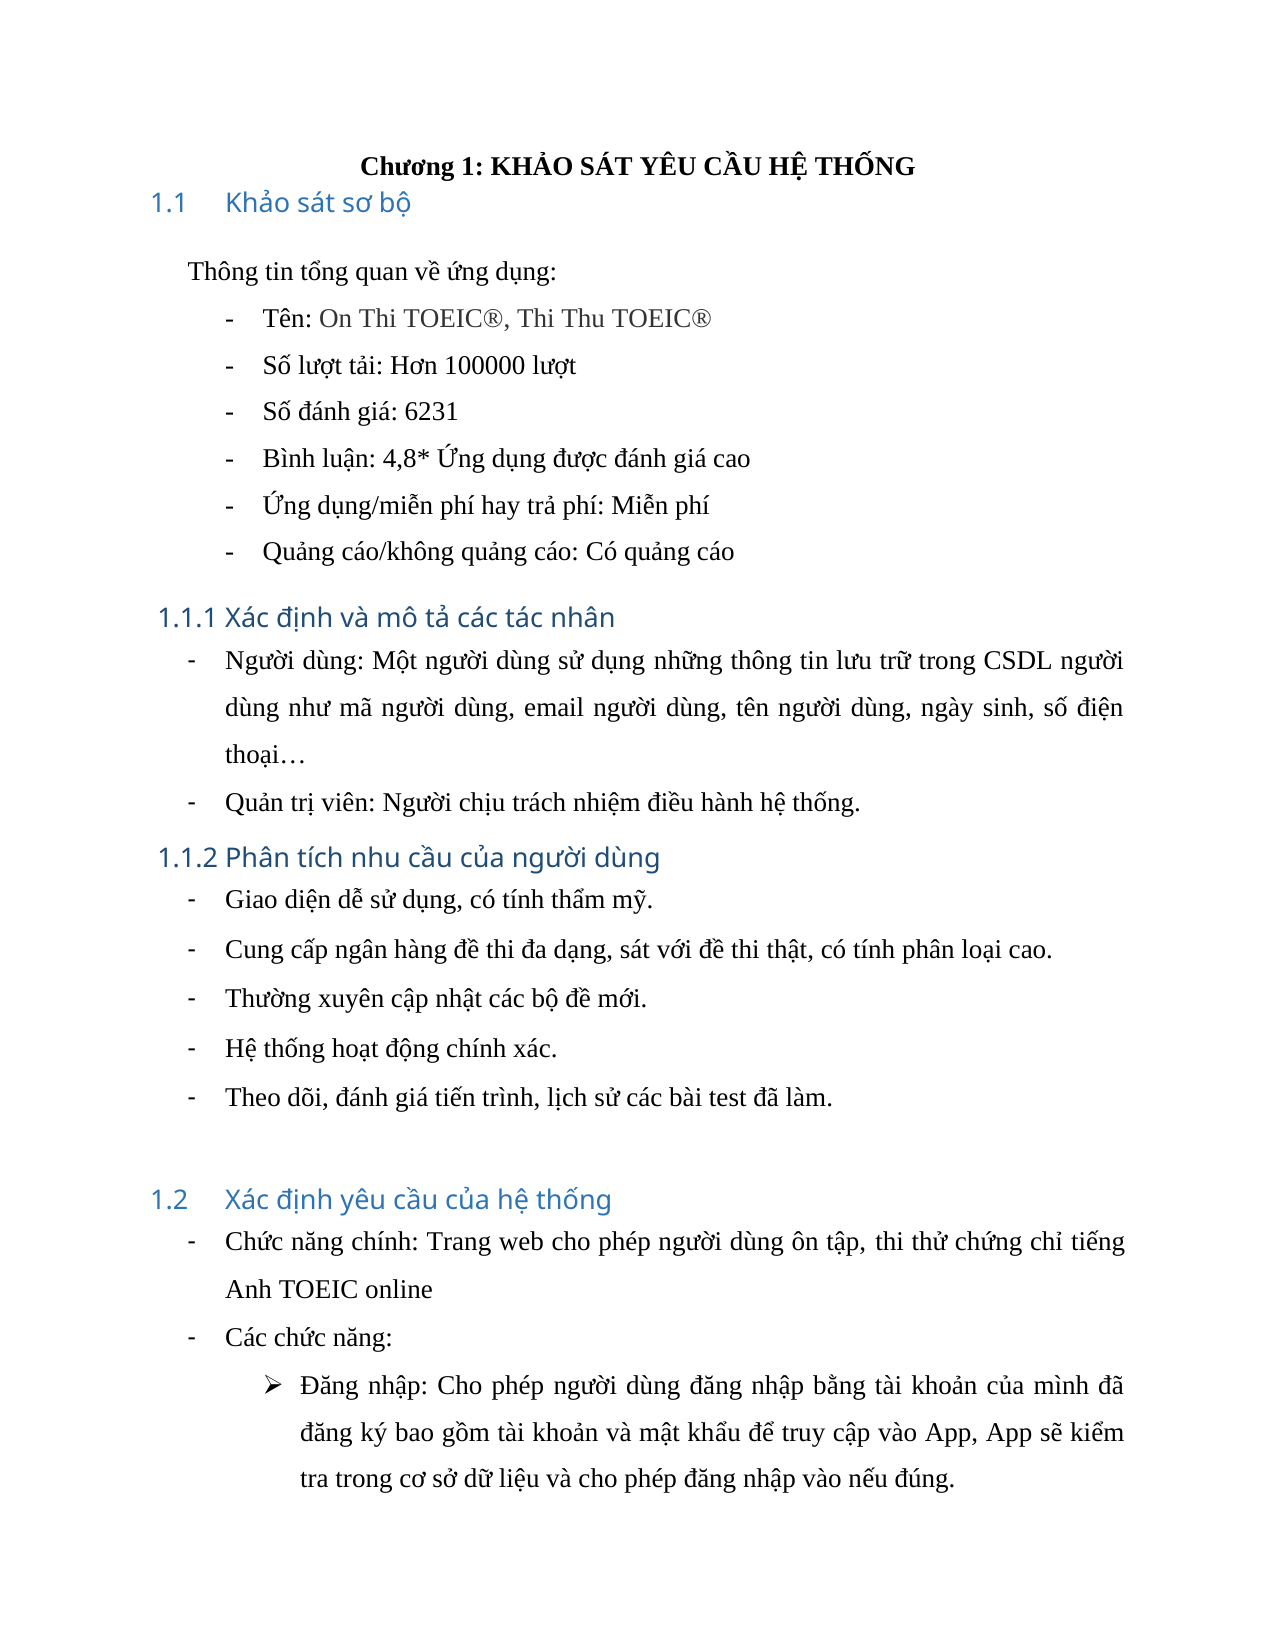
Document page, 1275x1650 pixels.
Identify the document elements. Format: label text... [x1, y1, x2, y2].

list Số đánh giá: 6231 [225, 396, 1125, 427]
subtitle 1.2 Xác định yêu cầu của hệ thống [150, 1181, 1125, 1217]
list Chức năng chính: Trang web cho phép người dùng ôn tập, thi thử chứng chỉ tiếng Anh TOEIC online [187, 1224, 1125, 1304]
list Người dùng: Một người dùng sử dụng những thông tin lưu trữ trong CSDL người dùng như mã người dùng, email người dùng, tên người dùng, ngày sinh, số điện thoại… [187, 643, 1125, 769]
list Các chức năng: [187, 1320, 1125, 1353]
list Quản trị viên: Người chịu trách nhiệm điều hành hệ thống. [187, 785, 1125, 818]
list Thường xuyên cập nhật các bộ đề mới. [187, 981, 1125, 1014]
list Bình luận: 4,8* Ứng dụng được đánh giá cao [225, 442, 1125, 473]
subtitle 1.1.1 Xác định và mô tả các tác nhân [150, 599, 1125, 636]
list Giao diện dễ sử dụng, có tính thẩm mỹ. [187, 882, 1125, 915]
subtitle Khảo sát sơ bộ [150, 183, 1125, 220]
list Quảng cáo/không quảng cáo: Có quảng cáo [225, 536, 1125, 567]
subtitle Chương 1: KHẢO SÁT YÊU CẦU HỆ THỐNG [150, 150, 1125, 181]
list Hệ thống hoạt động chính xác. [187, 1031, 1125, 1064]
list Đăng nhập: Cho phép người dùng đăng nhập bằng tài khoản của mình đã đăng ký bao gồm tài khoản và mật khẩu để truy cập vào App, App sẽ kiểm tra trong cơ sở dữ liệu và cho phép đăng nhập vào nếu đúng. [262, 1369, 1125, 1494]
subtitle 1.1.2 Phân tích nhu cầu của người dùng [150, 838, 1125, 875]
list Ứng dụng/miễn phí hay trả phí: Miễn phí [225, 489, 1125, 520]
list Theo dõi, đánh giá tiến trình, lịch sử các bài test đã làm. [187, 1080, 1125, 1113]
list Số lượt tải: Hơn 100000 lượt [225, 349, 1125, 380]
list Thông tin tổng quan về ứng dụng: [187, 256, 1125, 287]
list Cung cấp ngân hàng đề thi đa dạng, sát với đề thi thật, có tính phân loại cao. [187, 932, 1125, 965]
list Tên: On Thi TOEIC®, Thi Thu TOEIC® [225, 302, 1125, 333]
